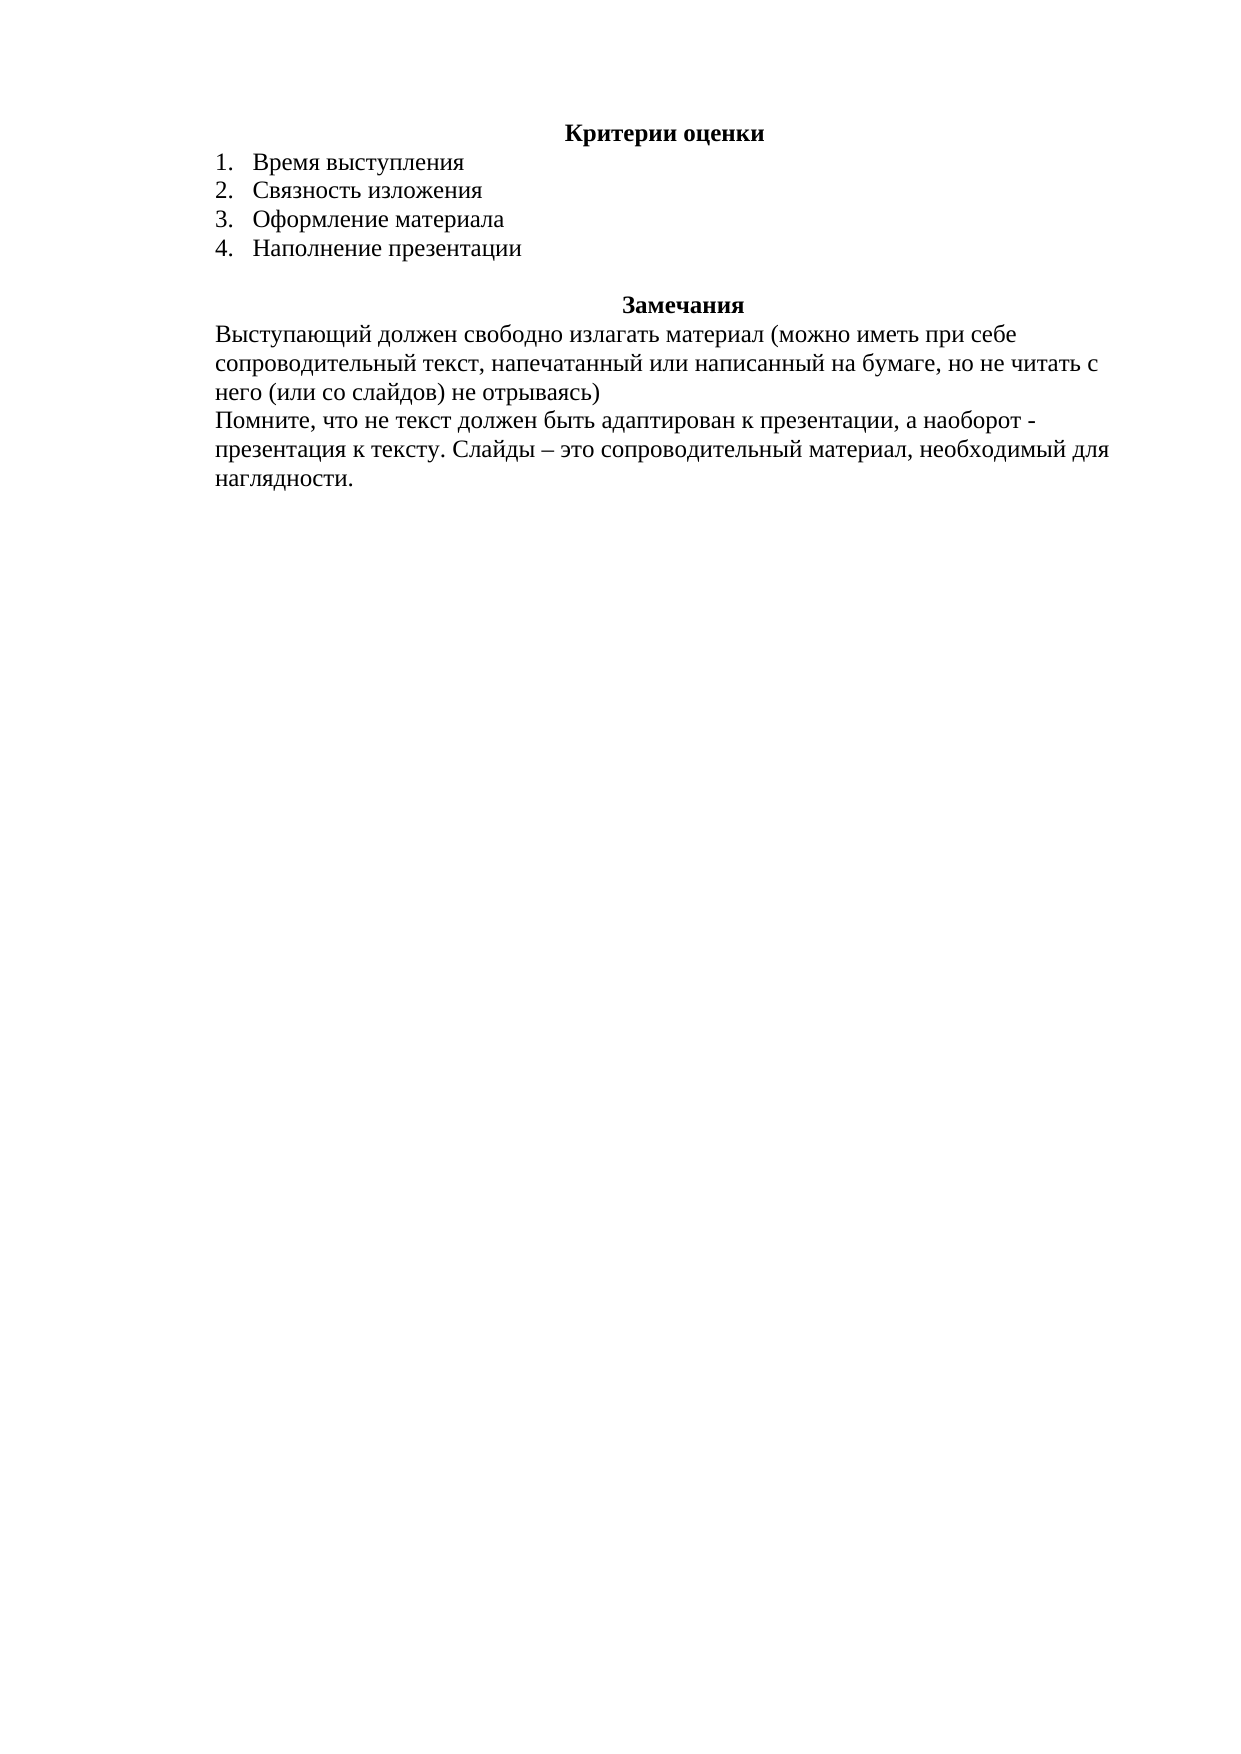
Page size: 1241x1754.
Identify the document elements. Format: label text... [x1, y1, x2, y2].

list Оформление материала [215, 204, 1152, 233]
list Наполнение презентации [215, 233, 1152, 262]
list Время выступления [215, 147, 1152, 176]
text Помните, что не текст должен быть адаптирован к презентации, а наоборот - презентация к тексту. Слайды – это сопроводительный материал, необходимый для наглядности. [215, 406, 1152, 492]
list Связность изложения [215, 176, 1152, 204]
text Замечания [215, 291, 1152, 319]
text Критерии оценки [177, 118, 1152, 147]
text Выступающий должен свободно излагать материал (можно иметь при себе сопроводительный текст, напечатанный или написанный на бумаге, но не читать с него (или со слайдов) не отрываясь) [215, 319, 1152, 406]
